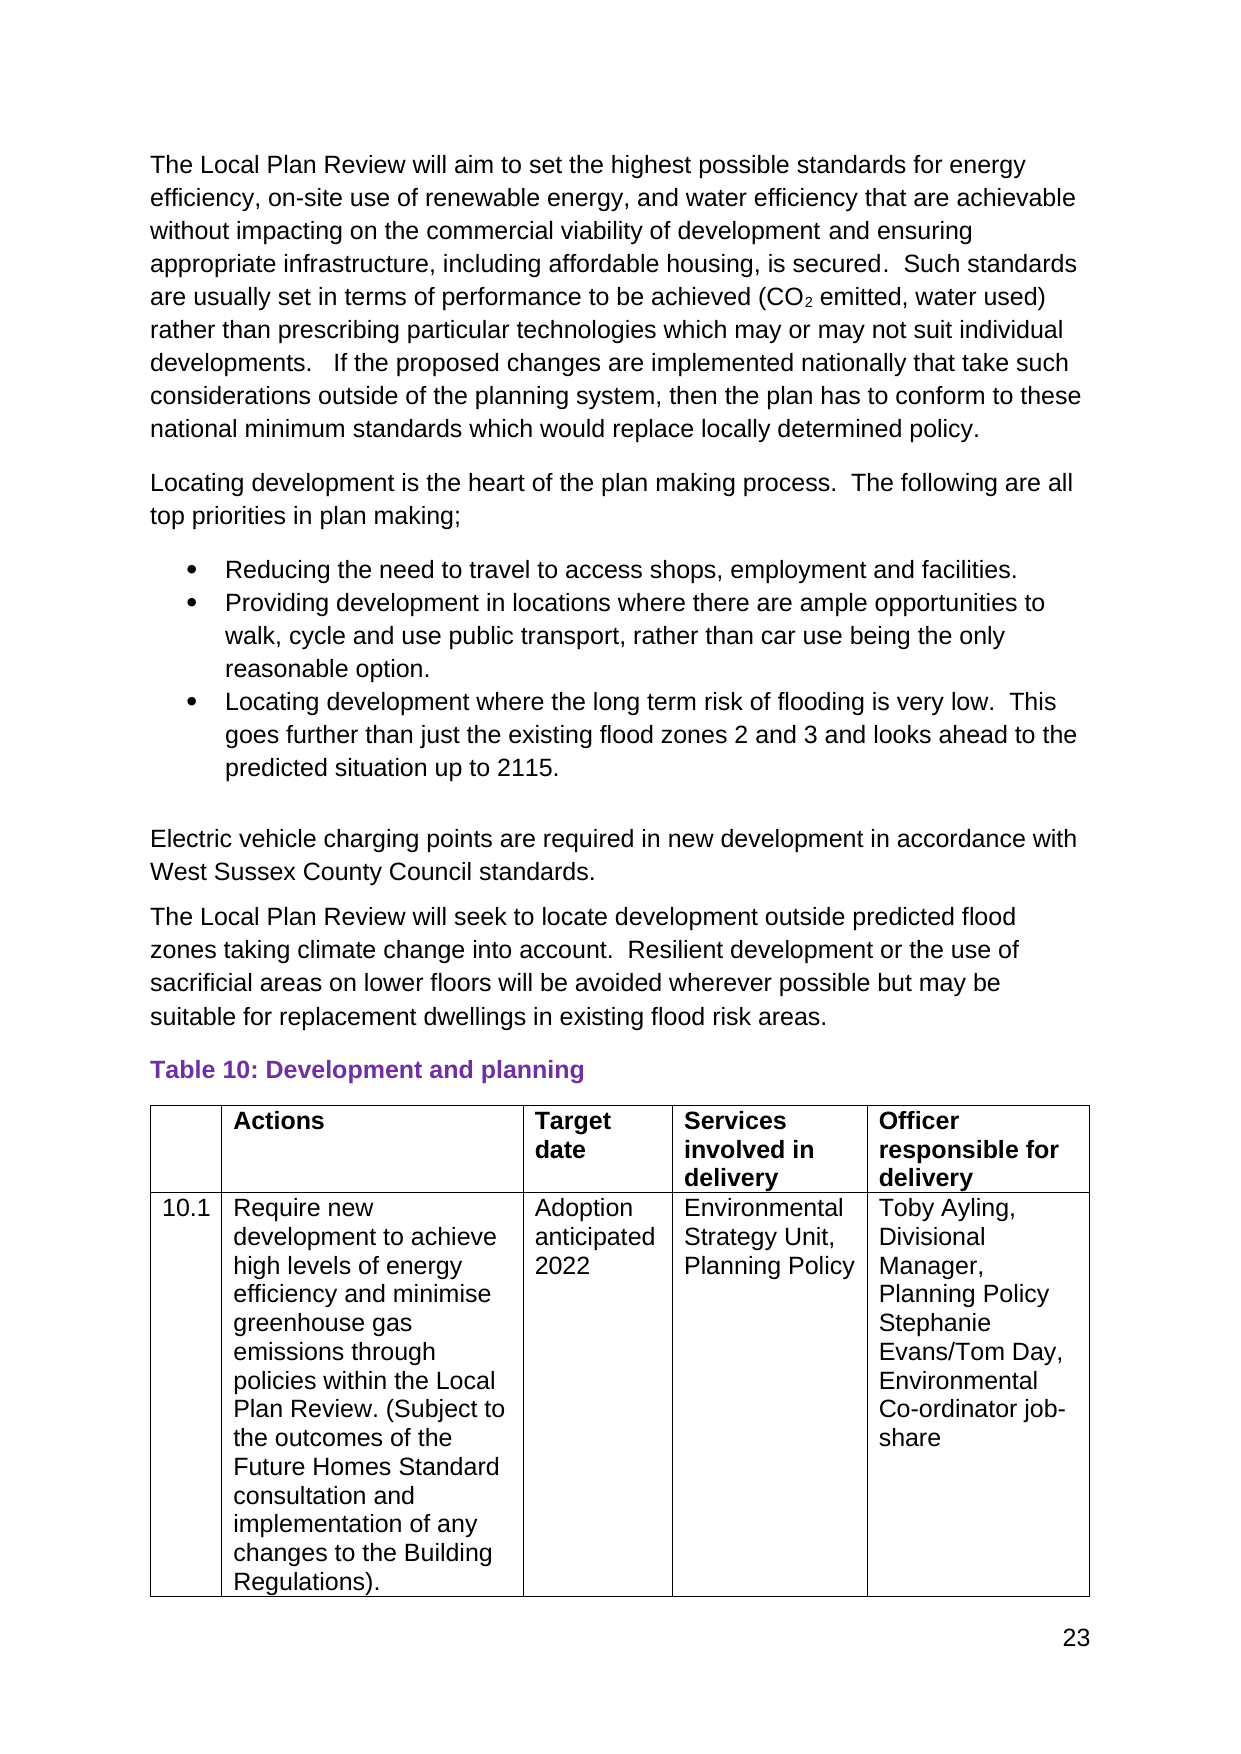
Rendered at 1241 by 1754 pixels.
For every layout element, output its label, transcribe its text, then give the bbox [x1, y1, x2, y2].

text The Local Plan Review will seek to locate development outside predicted flood zones taking climate change into account. Resilient development or the use of sacrificial areas on lower floors will be avoided wherever possible but may be suitable for replacement dwellings in existing flood risk areas. [150, 902, 1090, 1030]
table_cell 10.1 [151, 1193, 221, 1596]
table_header Target date [524, 1106, 672, 1192]
text Locating development is the heart of the plan making process. The following are all top priorities in plan making; [150, 468, 1090, 530]
list Reducing the need to travel to access shops, employment and facilities. [187, 555, 1090, 584]
text Table 10: Development and planning [150, 1055, 1090, 1084]
table_cell Require new development to achieve high levels of energy efficiency and minimise greenhouse gas emissions through policies within the Local Plan Review. (Subject to the outcomes of the Future Homes Standard consultation and implementation of any changes to the Building Regulations). [222, 1193, 523, 1596]
text The Local Plan Review will aim to set the highest possible standards for energy efficiency, on-site use of renewable energy, and water efficiency that are achievable without impacting on the commercial viability of development and ensuring appropriate infrastructure, including affordable housing, is secured. Such standards are usually set in terms of performance to be achieved (CO2 emitted, water used) rather than prescribing particular technologies which may or may not suit individual developments. If the proposed changes are implemented nationally that take such considerations outside of the planning system, then the plan has to conform to these national minimum standards which would replace locally determined policy. [150, 150, 1090, 443]
table_cell Environmental Strategy Unit, Planning Policy [673, 1193, 867, 1596]
table_cell Adoption anticipated 2022 [524, 1193, 672, 1596]
table_header Services involved in delivery [673, 1106, 867, 1192]
table_header Actions [222, 1106, 523, 1192]
table_header [151, 1106, 221, 1192]
list Providing development in locations where there are ample opportunities to walk, cycle and use public transport, rather than car use being the only reasonable option. [187, 588, 1090, 683]
list Locating development where the long term risk of flooding is very low. This goes further than just the existing flood zones 2 and 3 and looks ahead to the predicted situation up to 2115. [187, 687, 1090, 782]
table_header Officer responsible for delivery [868, 1106, 1089, 1192]
text Electric vehicle charging points are required in new development in accordance with West Sussex County Council standards. [150, 824, 1090, 886]
table_cell Toby Ayling, Divisional Manager, Planning Policy Stephanie Evans/Tom Day, Environmental Co-ordinator job-share [868, 1193, 1089, 1596]
